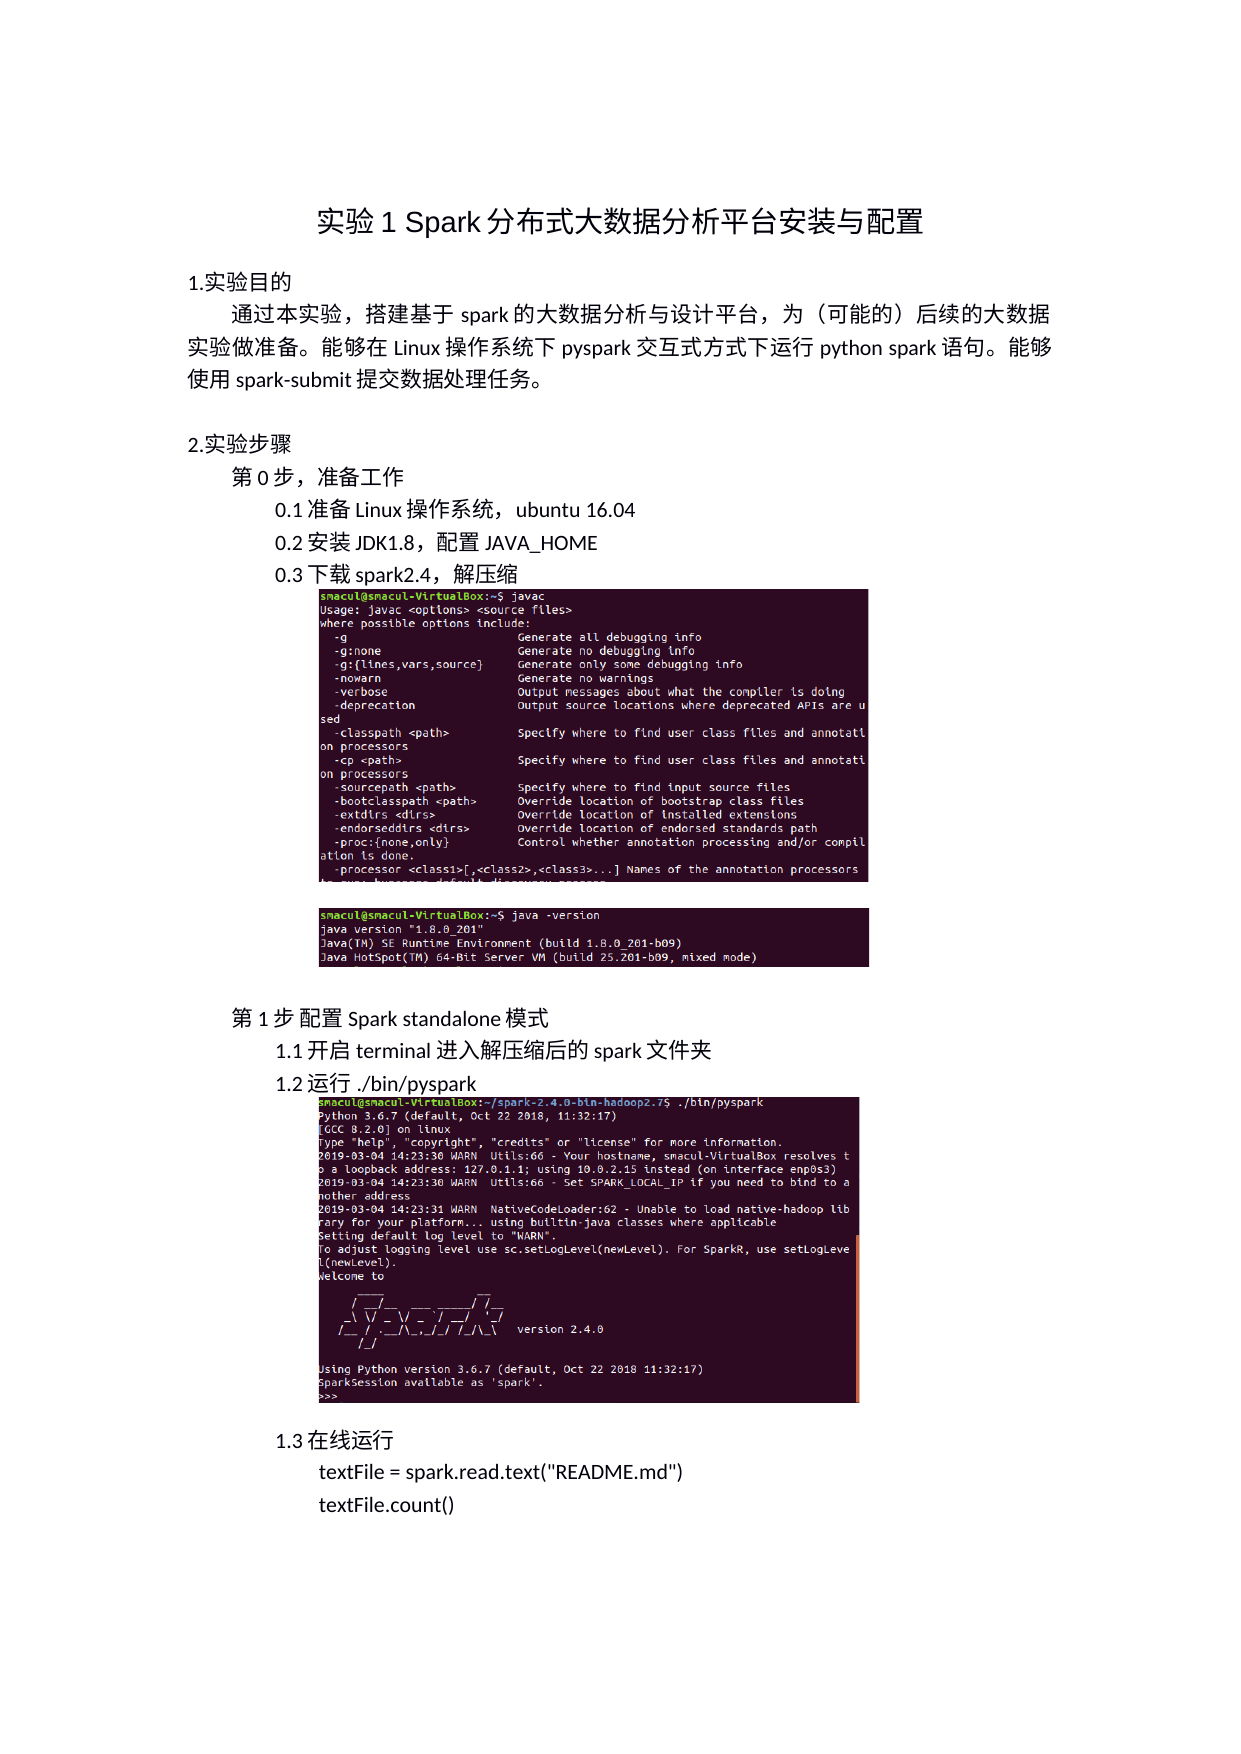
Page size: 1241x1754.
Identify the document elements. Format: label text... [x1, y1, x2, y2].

text 通过本实验，搭建基于spark的大数据分析与设计平台，为（可能的）后续的大数据实验做准备。能够在Linux操作系统下pyspark交互式方式下运行python spark语句。能够使用spark-submit提交数据处理任务。 [187, 297, 1053, 394]
text 0.2安装JDK1.8，配置JAVA_HOME [187, 524, 1053, 557]
picture [318, 589, 869, 882]
text 2.实验步骤 [187, 427, 1053, 459]
title 实验1 Spark分布式大数据分析平台安装与配置 [187, 187, 1053, 252]
text 1.1 开启terminal 进入解压缩后的spark文件夹 [187, 1033, 1053, 1065]
picture [318, 908, 870, 967]
picture [318, 1097, 860, 1403]
text 第0步，准备工作 [187, 459, 1053, 492]
text 第1步 配置Spark standalone模式 [187, 1000, 1053, 1033]
text textFile.count() [187, 1488, 1053, 1520]
text 1.3在线运行 [187, 1423, 1053, 1455]
text 1.实验目的 [187, 264, 1053, 297]
text textFile = spark.read.text("README.md") [187, 1455, 1053, 1488]
text 0.3下载spark2.4，解压缩 [187, 557, 1053, 589]
text 0.1准备Linux操作系统，ubuntu 16.04 [187, 492, 1053, 524]
text 1.2 运行 ./bin/pyspark [187, 1065, 1053, 1098]
